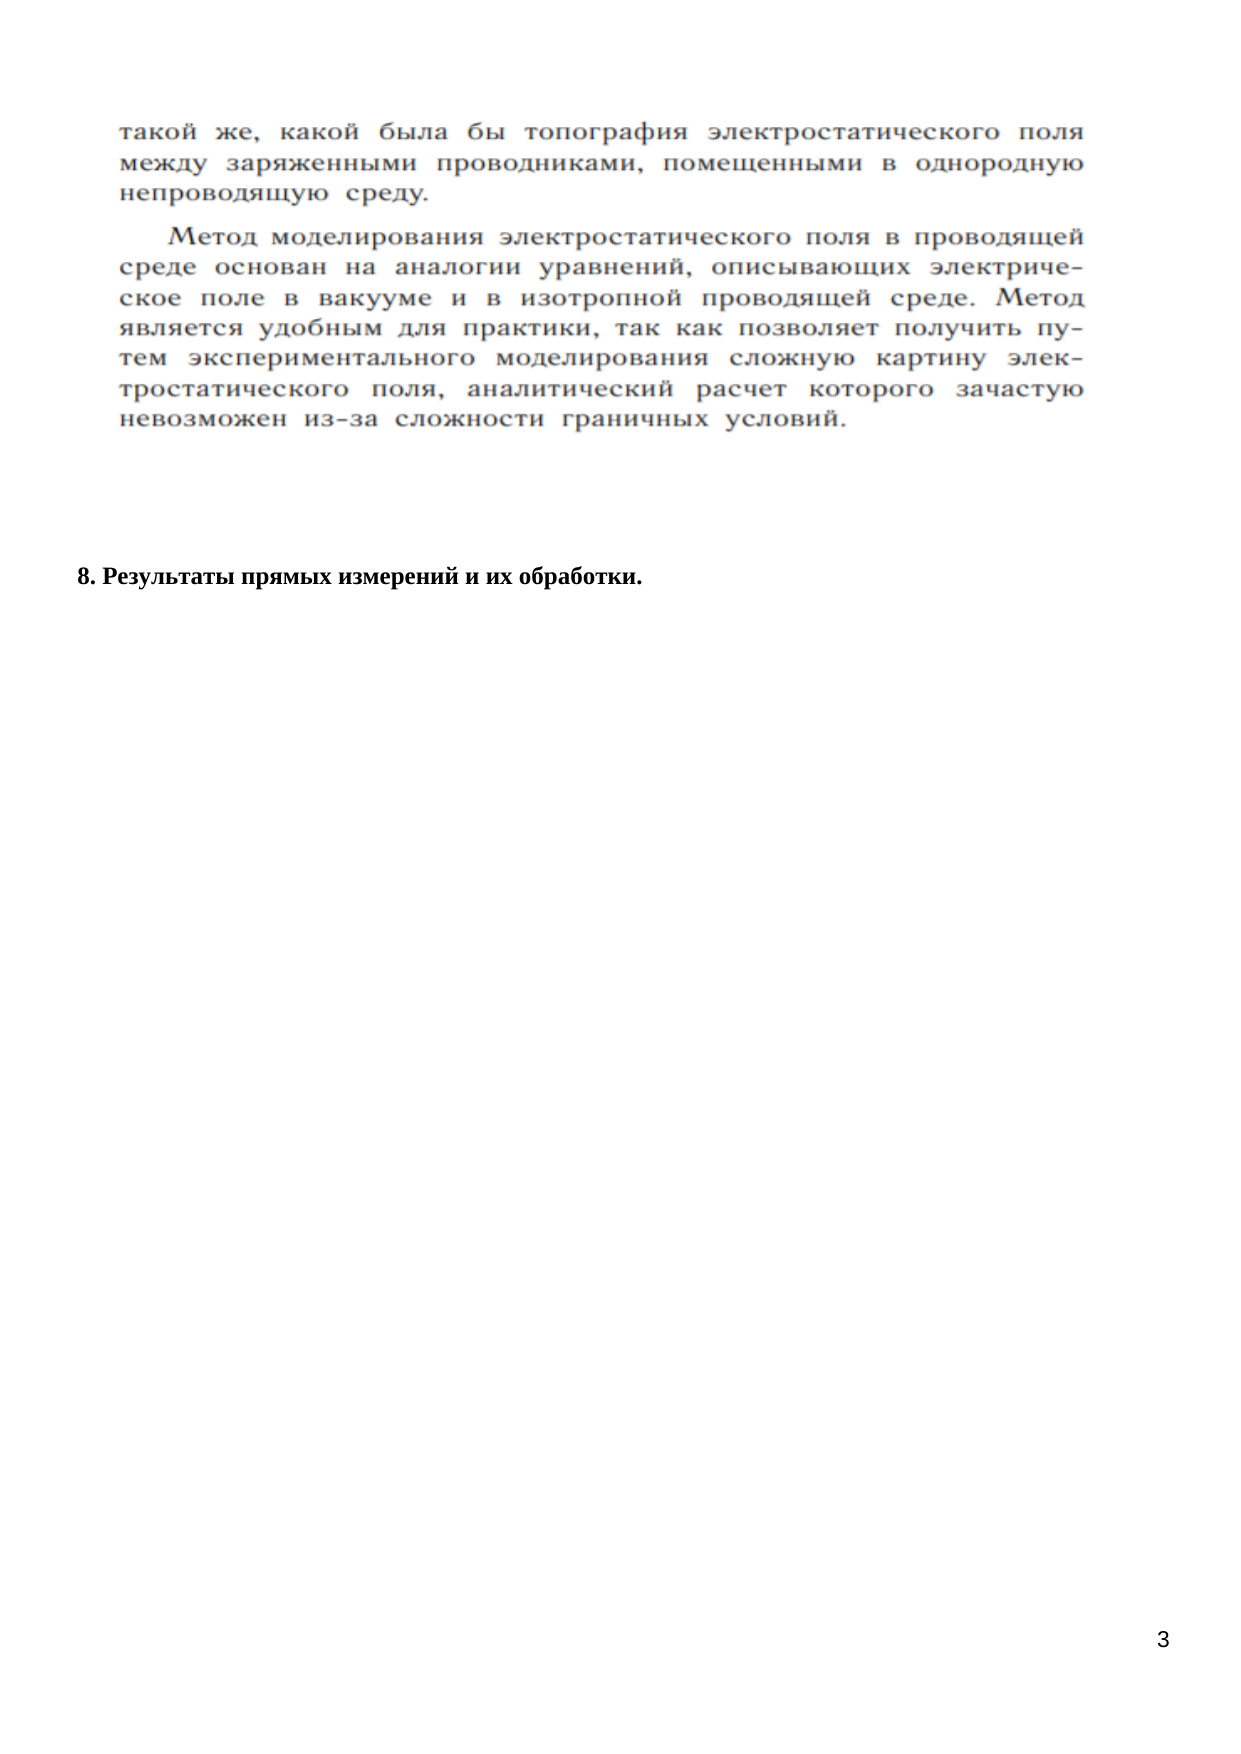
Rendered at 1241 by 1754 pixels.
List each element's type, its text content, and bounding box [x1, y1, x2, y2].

picture [87, 103, 1169, 437]
text 8. Результаты прямых измерений и их обработки. [77, 561, 1169, 590]
